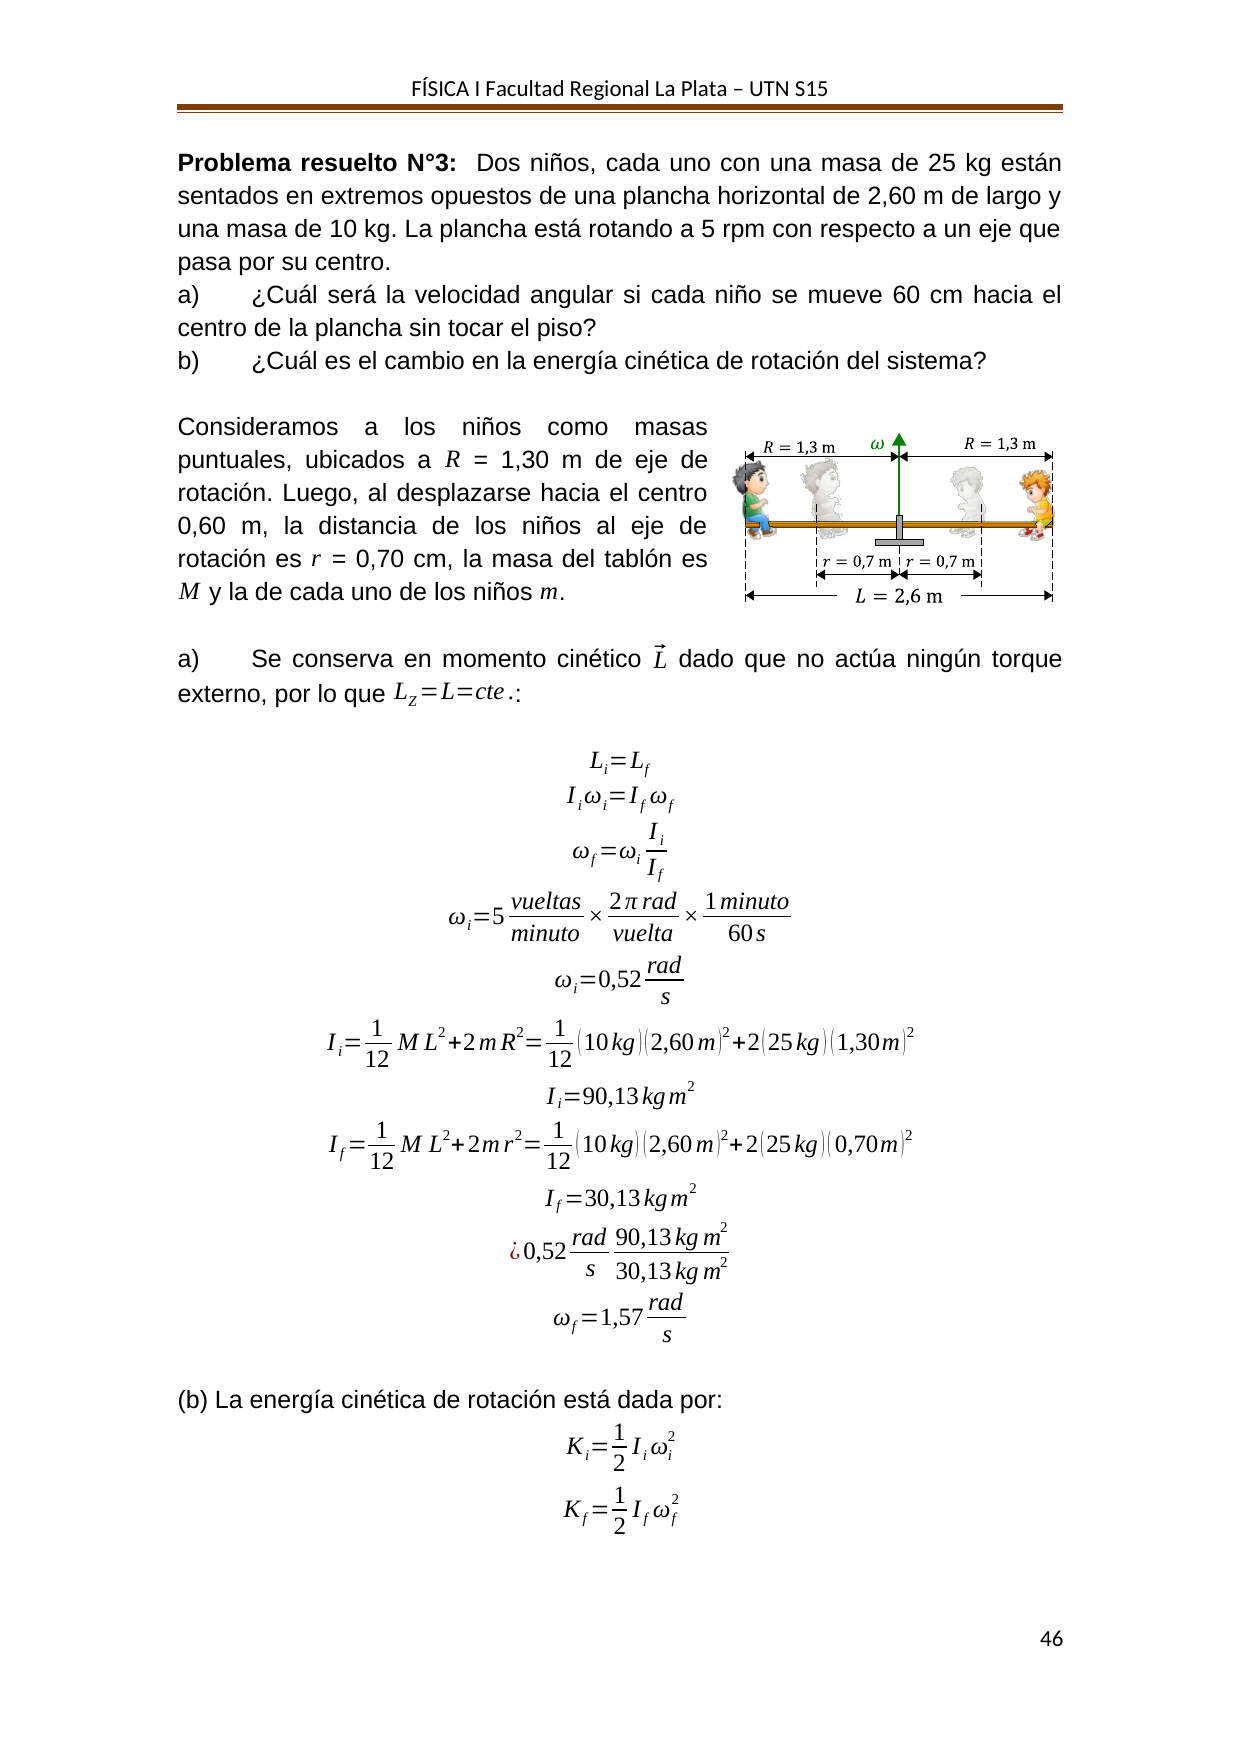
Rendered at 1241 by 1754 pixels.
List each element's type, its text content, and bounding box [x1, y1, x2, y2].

list Se conserva en momento cinético dado que no actúa ningún torque externo, por lo que : [177, 643, 1063, 709]
text (b) La energía cinética de rotación está dada por: [177, 1385, 1063, 1414]
list ¿Cuál será la velocidad angular si cada niño se mueve hacia el centro de la plancha sin tocar el piso? [177, 280, 1063, 341]
text Problema resuelto N°3: Dos niños, cada uno con una masa de están sentados en extremos opuestos de una plancha horizontal de de largo y una masa de . La plancha está rotando a 5 rpm con respecto a un eje que pasa por su centro. [177, 148, 1063, 275]
list ¿Cuál es el cambio en la energía cinética de rotación del sistema? [177, 346, 1063, 374]
text Consideramos a los niños como masas puntuales, ubicados a = 1,30 m de eje de rotación. Luego, al desplazarse hacia el centro 0,60 m, la distancia de los niños al eje de rotación es = 0,70 cm, la masa del tablón es y la de cada uno de los niños . [177, 412, 1063, 606]
